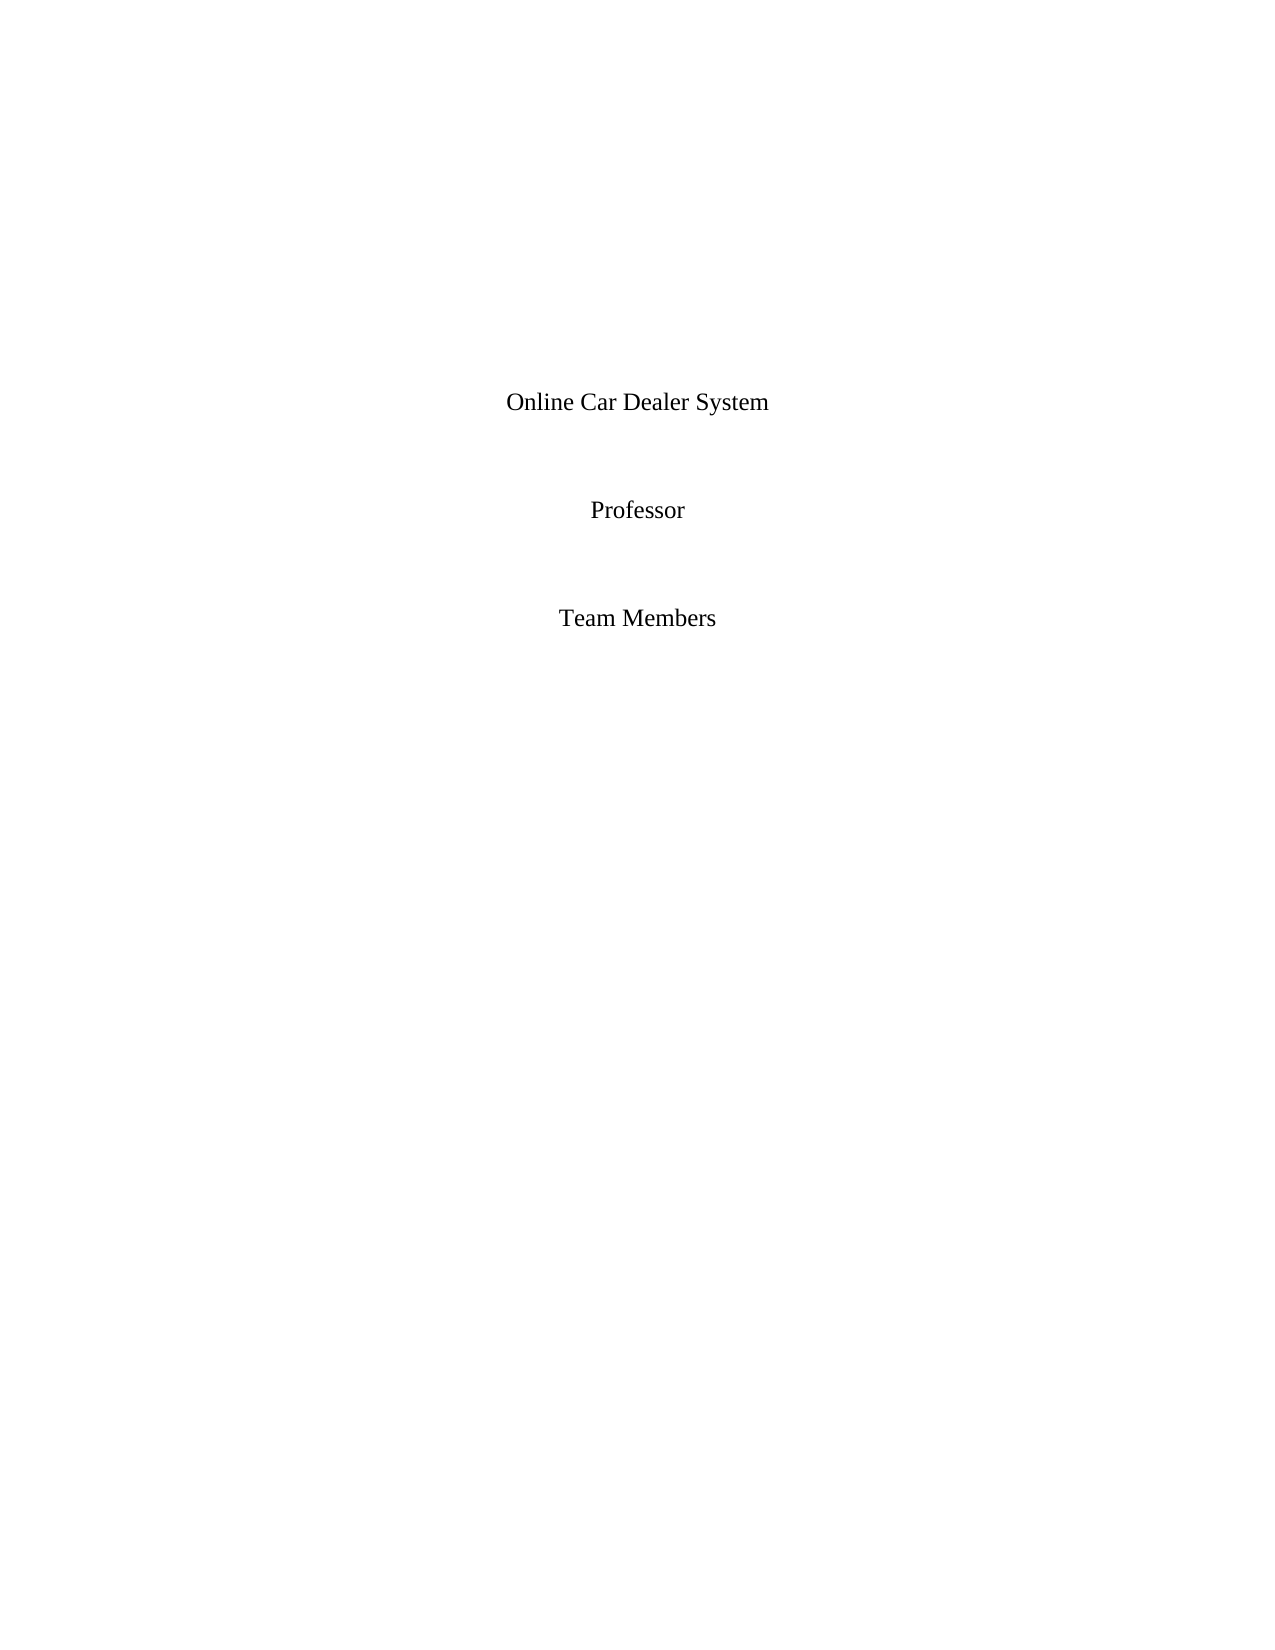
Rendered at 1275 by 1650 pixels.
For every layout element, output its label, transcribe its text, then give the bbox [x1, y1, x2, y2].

text Online Car Dealer System [118, 387, 1157, 416]
text Team Members [118, 603, 1157, 632]
text Professor [118, 495, 1157, 524]
